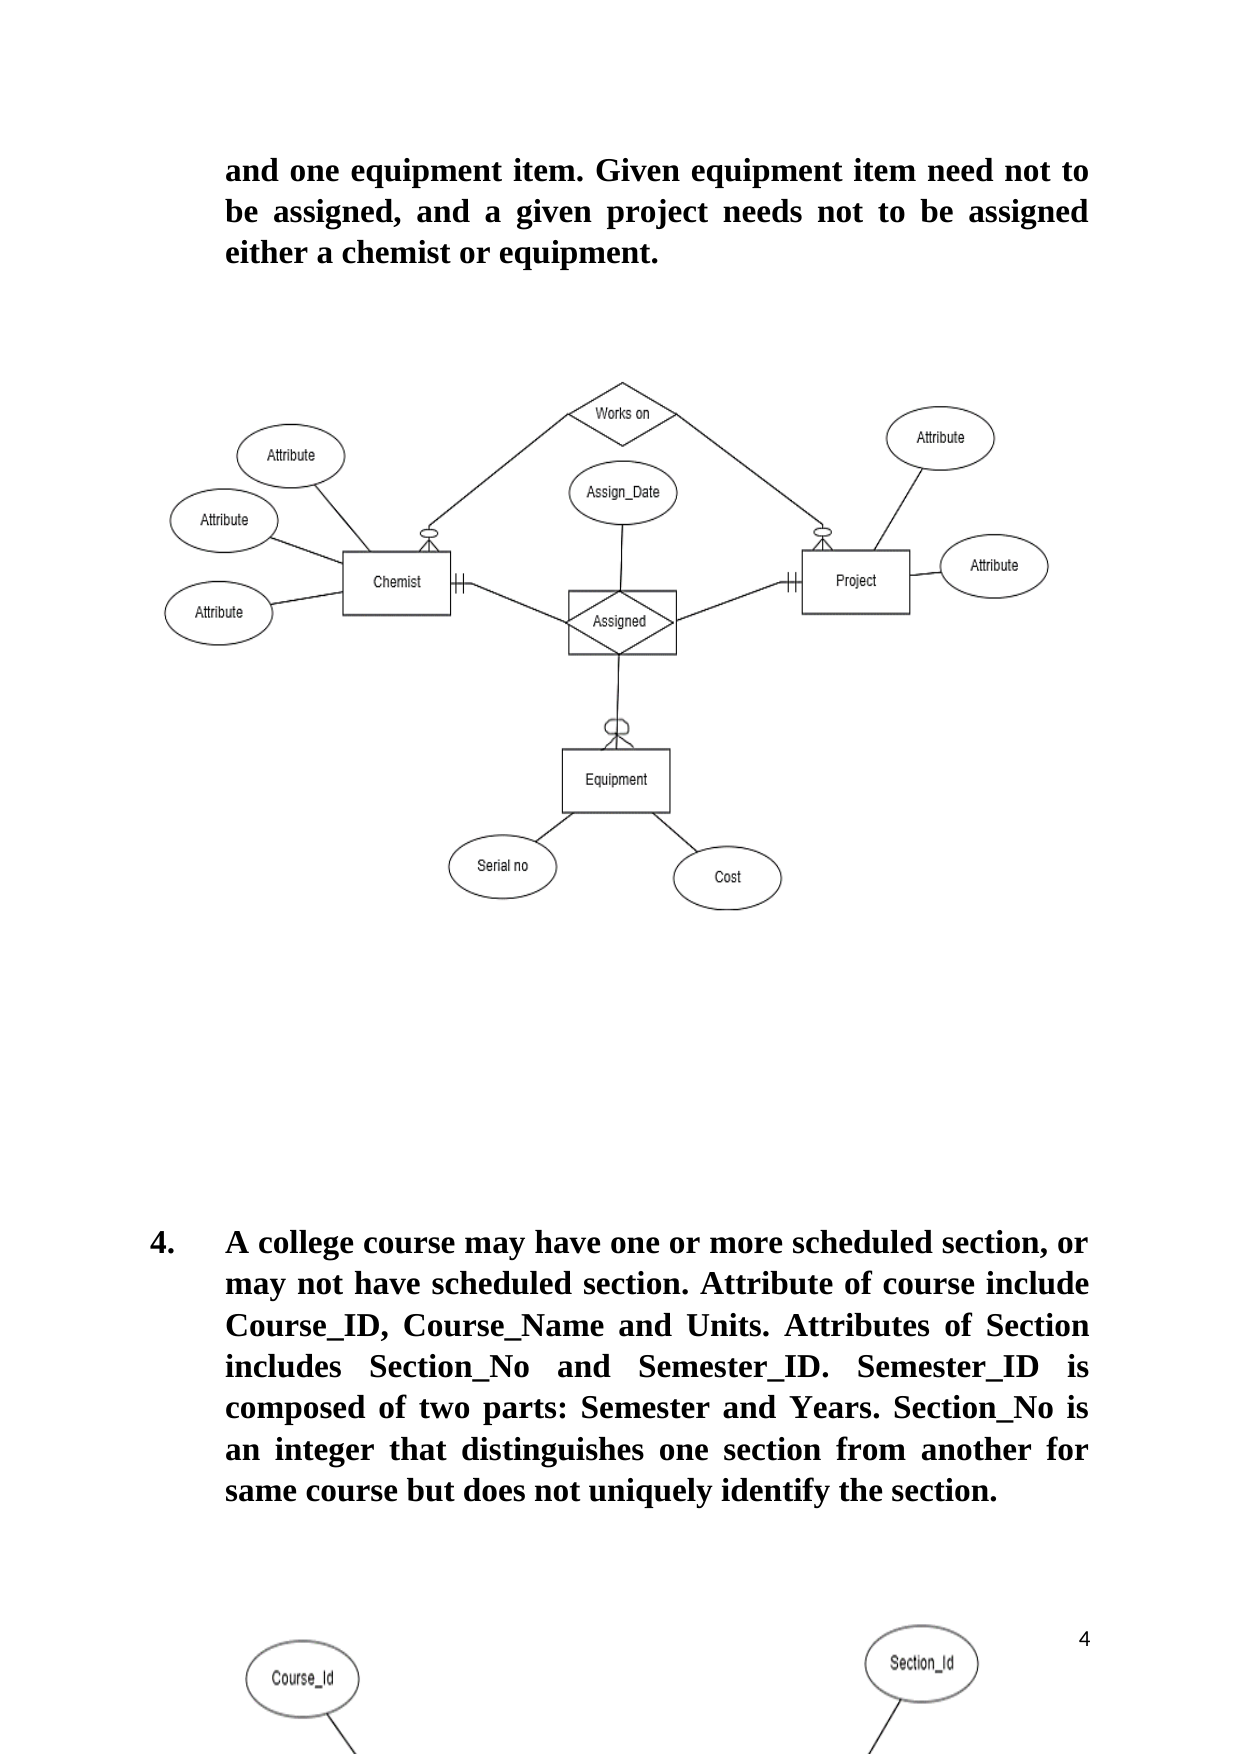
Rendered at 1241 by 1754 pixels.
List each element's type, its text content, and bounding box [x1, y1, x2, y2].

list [150, 150, 1090, 271]
picture [136, 1585, 1076, 1754]
picture [136, 348, 1076, 942]
list A college course may have one or more scheduled section, or may not have scheduled section. Attribute of course include Course_ID, Course_Name and Units. Attributes of Section includes Section_No and Semester_ID. Semester_ID is composed of two parts: Semester and Years. Section_No is an integer that distinguishes one section from another for same course but does not uniquely identify the section. [150, 1222, 1090, 1508]
